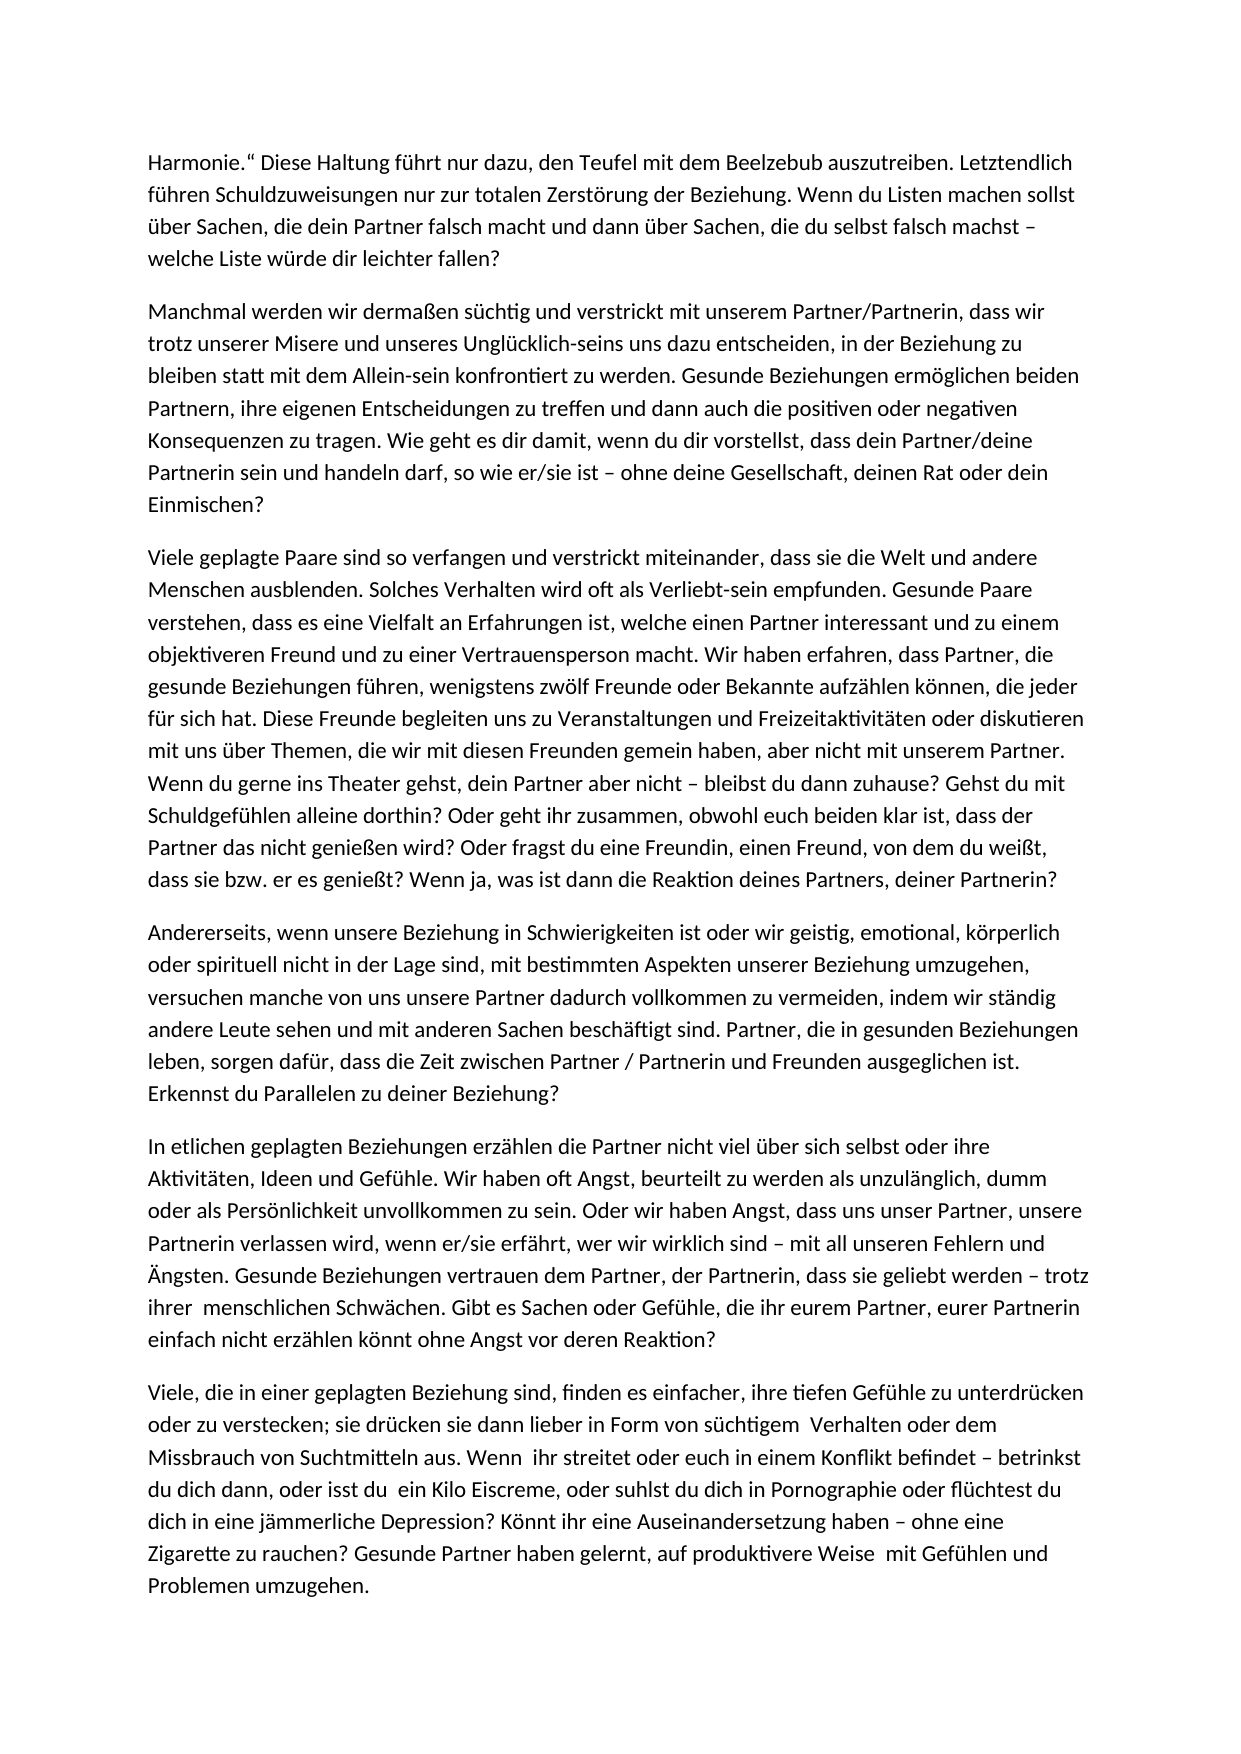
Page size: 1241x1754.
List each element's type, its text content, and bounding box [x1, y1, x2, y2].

text Viele geplagte Paare sind so verfangen und verstrickt miteinander, dass sie die Welt und andere Menschen ausblenden. Solches Verhalten wird oft als Verliebt-sein empfunden. Gesunde Paare verstehen, dass es eine Vielfalt an Erfahrungen ist, welche einen Partner interessant und zu einem objektiveren Freund und zu einer Vertrauensperson macht. Wir haben erfahren, dass Partner, die gesunde Beziehungen führen, wenigstens zwölf Freunde oder Bekannte aufzählen können, die jeder für sich hat. Diese Freunde begleiten uns zu Veranstaltungen und Freizeitaktivitäten oder diskutieren mit uns über Themen, die wir mit diesen Freunden gemein haben, aber nicht mit unserem Partner. Wenn du gerne ins Theater gehst, dein Partner aber nicht – bleibst du dann zuhause? Gehst du mit Schuldgefühlen alleine dorthin? Oder geht ihr zusammen, obwohl euch beiden klar ist, dass der Partner das nicht genießen wird? Oder fragst du eine Freundin, einen Freund, von dem du weißt, dass sie bzw. er es genießt? Wenn ja, was ist dann die Reaktion deines Partners, deiner Partnerin? [148, 543, 1093, 893]
text Manchmal werden wir dermaßen süchtig und verstrickt mit unserem Partner/Partnerin, dass wir trotz unserer Misere und unseres Unglücklich-seins uns dazu entscheiden, in der Beziehung zu bleiben statt mit dem Allein-sein konfrontiert zu werden. Gesunde Beziehungen ermöglichen beiden Partnern, ihre eigenen Entscheidungen zu treffen und dann auch die positiven oder negativen Konsequenzen zu tragen. Wie geht es dir damit, wenn du dir vorstellst, dass dein Partner/deine Partnerin sein und handeln darf, so wie er/sie ist – ohne deine Gesellschaft, deinen Rat oder dein Einmischen? [148, 297, 1093, 518]
text Viele, die in einer geplagten Beziehung sind, finden es einfacher, ihre tiefen Gefühle zu unterdrücken oder zu verstecken; sie drücken sie dann lieber in Form von süchtigem Verhalten oder dem Missbrauch von Suchtmitteln aus. Wenn ihr streitet oder euch in einem Konflikt befindet – betrinkst du dich dann, oder isst du ein Kilo Eiscreme, oder suhlst du dich in Pornographie oder flüchtest du dich in eine jämmerliche Depression? Könnt ihr eine Auseinandersetzung haben – ohne eine Zigarette zu rauchen? Gesunde Partner haben gelernt, auf produktivere Weise mit Gefühlen und Problemen umzugehen. [148, 1378, 1093, 1599]
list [148, 148, 1093, 272]
text In etlichen geplagten Beziehungen erzählen die Partner nicht viel über sich selbst oder ihre Aktivitäten, Ideen und Gefühle. Wir haben oft Angst, beurteilt zu werden als unzulänglich, dumm oder als Persönlichkeit unvollkommen zu sein. Oder wir haben Angst, dass uns unser Partner, unsere Partnerin verlassen wird, wenn er/sie erfährt, wer wir wirklich sind – mit all unseren Fehlern und Ängsten. Gesunde Beziehungen vertrauen dem Partner, der Partnerin, dass sie geliebt werden – trotz ihrer menschlichen Schwächen. Gibt es Sachen oder Gefühle, die ihr eurem Partner, eurer Partnerin einfach nicht erzählen könnt ohne Angst vor deren Reaktion? [148, 1132, 1093, 1353]
text Andererseits, wenn unsere Beziehung in Schwierigkeiten ist oder wir geistig, emotional, körperlich oder spirituell nicht in der Lage sind, mit bestimmten Aspekten unserer Beziehung umzugehen, versuchen manche von uns unsere Partner dadurch vollkommen zu vermeiden, indem wir ständig andere Leute sehen und mit anderen Sachen beschäftigt sind. Partner, die in gesunden Beziehungen leben, sorgen dafür, dass die Zeit zwischen Partner / Partnerin und Freunden ausgeglichen ist. Erkennst du Parallelen zu deiner Beziehung? [148, 918, 1093, 1107]
